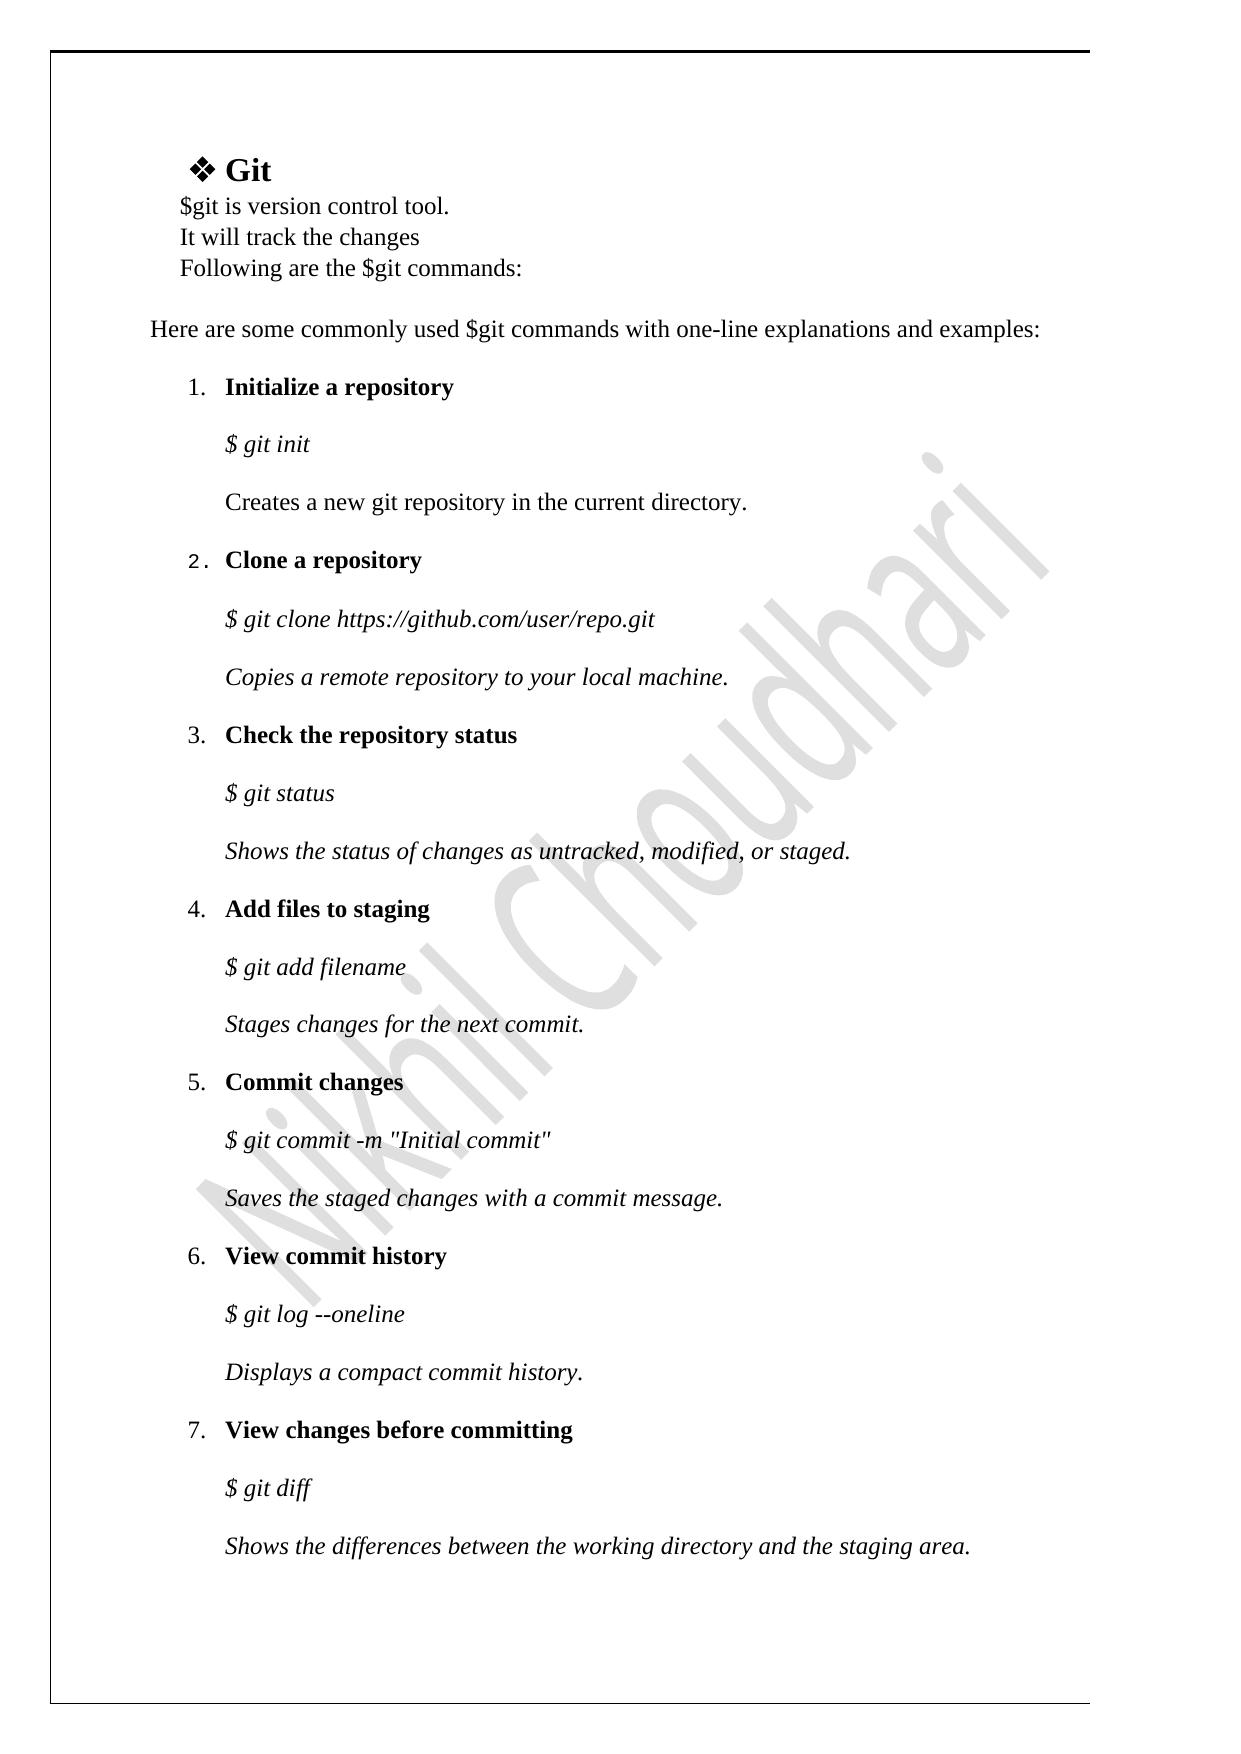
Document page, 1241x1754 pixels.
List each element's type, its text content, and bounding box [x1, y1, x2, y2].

text $ git commit -m "Initial commit" [225, 1125, 1090, 1154]
text Shows the status of changes as untracked, modified, or staged. [225, 836, 1090, 864]
text $ git diff [225, 1473, 1090, 1502]
list It will track the changes [179, 222, 1090, 251]
list $git is version control tool. [179, 191, 1090, 220]
text Copies a remote repository to your local machine. [225, 662, 1090, 691]
text $ git status [225, 778, 1090, 807]
text $ git init [225, 429, 1090, 458]
text Displays a compact commit history. [225, 1357, 1090, 1386]
text $ git add filename [225, 952, 1090, 980]
list Following are the $git commands: [179, 253, 1090, 282]
text Stages changes for the next commit. [225, 1009, 1090, 1038]
text Shows the differences between the working directory and the staging area. [225, 1531, 1090, 1559]
list Git [187, 150, 1090, 188]
text Creates a new git repository in the current directory. [225, 487, 1090, 516]
list Clone a repository [187, 545, 1090, 575]
list View changes before committing [187, 1415, 1090, 1444]
list Commit changes [187, 1067, 1090, 1096]
list Initialize a repository [187, 372, 1090, 400]
list View commit history [187, 1241, 1090, 1270]
list Add files to staging [187, 894, 1090, 922]
list Check the repository status [187, 720, 1090, 749]
text Here are some commonly used $git commands with one-line explanations and examples: [150, 314, 1090, 342]
text $ git log --oneline [225, 1299, 1090, 1328]
text Saves the staged changes with a commit message. [225, 1183, 1090, 1212]
text $ git clone https://github.com/user/repo.git [225, 604, 1090, 633]
